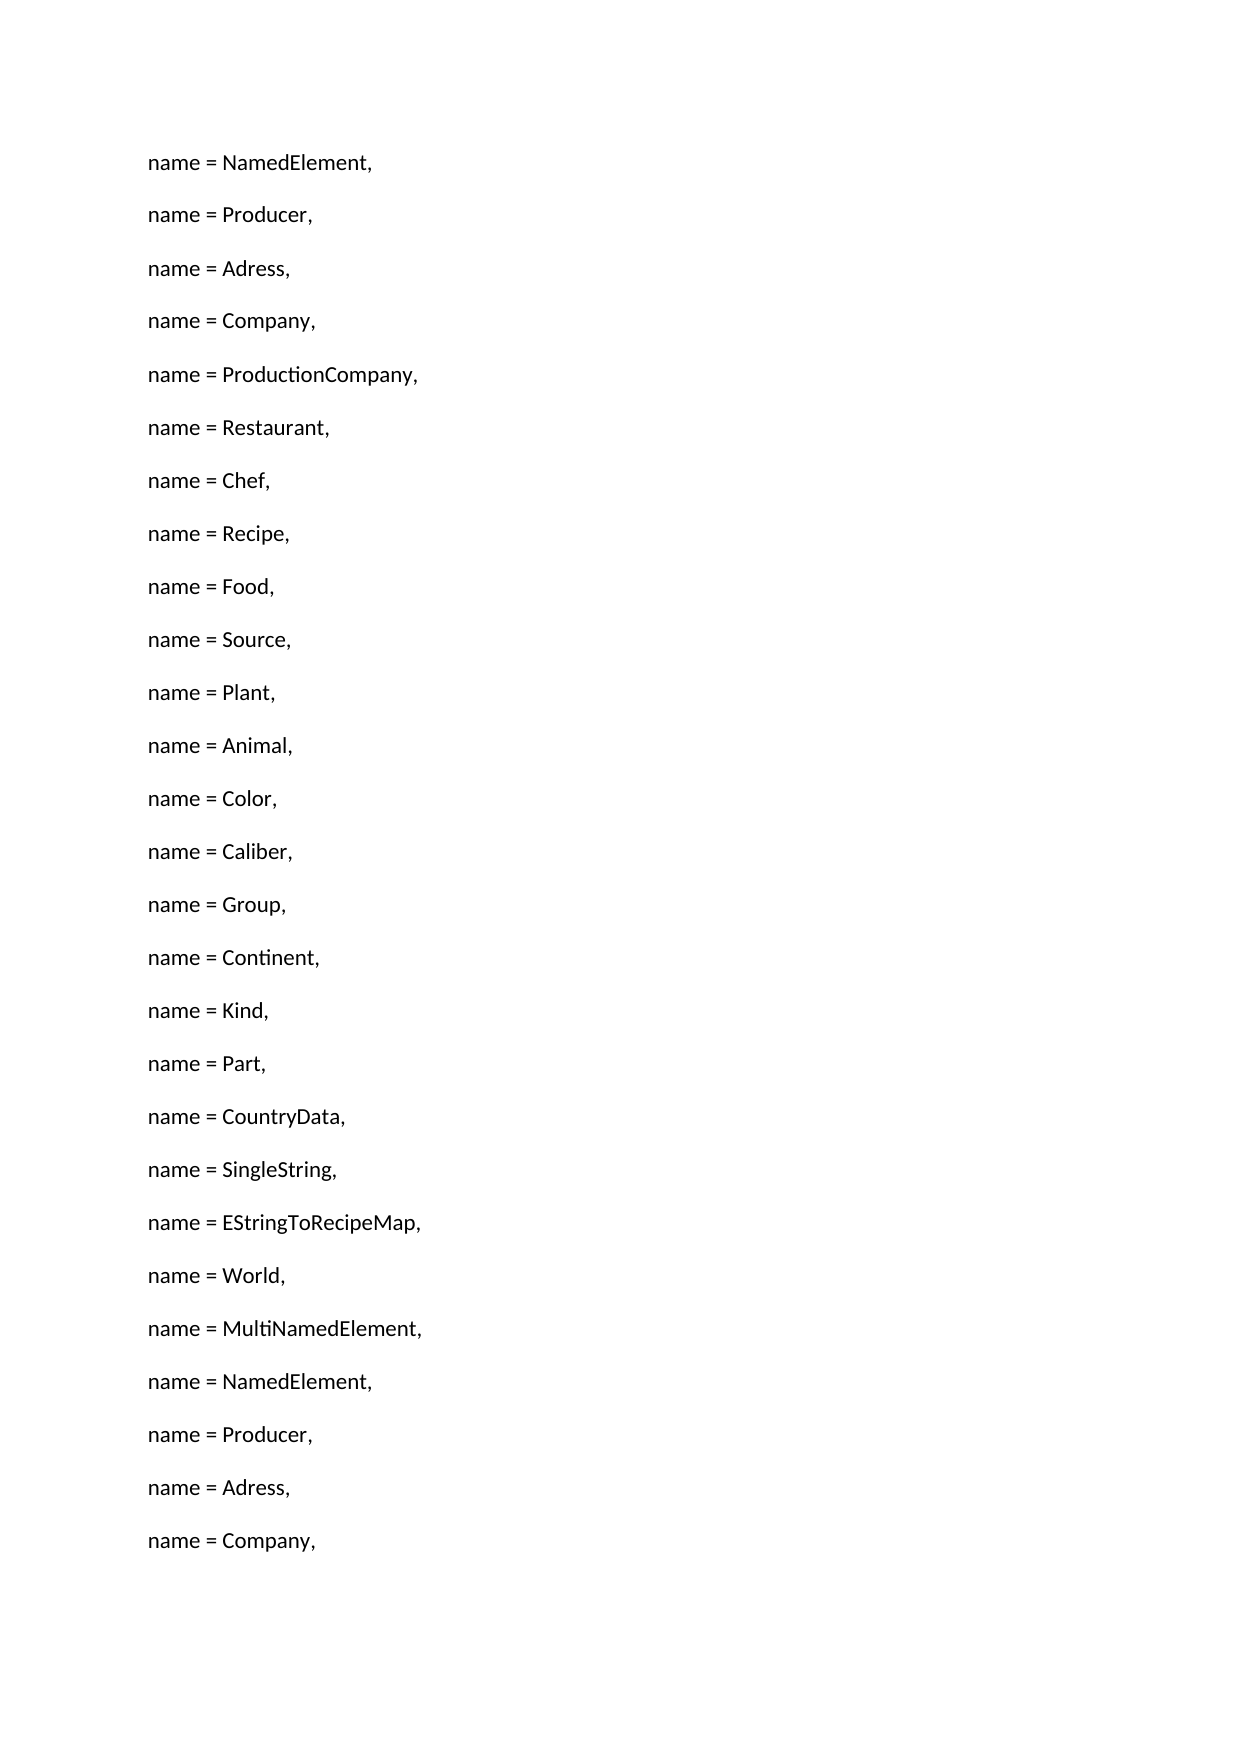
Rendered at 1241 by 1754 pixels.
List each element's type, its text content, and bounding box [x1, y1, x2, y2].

text name = World, [148, 1261, 1093, 1289]
text name = Food, [148, 572, 1093, 600]
text name = NamedElement, [148, 1367, 1093, 1395]
text name = Kind, [148, 996, 1093, 1024]
text name = Producer, [148, 1420, 1093, 1448]
text name = Company, [148, 307, 1093, 335]
text name = Part, [148, 1049, 1093, 1077]
text name = Chef, [148, 466, 1093, 494]
text name = EStringToRecipeMap, [148, 1208, 1093, 1236]
text name = MultiNamedElement, [148, 1314, 1093, 1342]
text name = Producer, [148, 201, 1093, 229]
text name = Caliber, [148, 837, 1093, 865]
text name = Restaurant, [148, 413, 1093, 441]
text name = ProductionCompany, [148, 360, 1093, 388]
text name = Adress, [148, 254, 1093, 282]
text name = CountryData, [148, 1102, 1093, 1130]
text name = Company, [148, 1526, 1093, 1554]
text name = Color, [148, 784, 1093, 812]
text name = Continent, [148, 943, 1093, 971]
text name = Adress, [148, 1473, 1093, 1501]
text name = NamedElement, [148, 148, 1093, 176]
text name = SingleString, [148, 1155, 1093, 1183]
text name = Animal, [148, 731, 1093, 759]
text name = Source, [148, 625, 1093, 653]
text name = Group, [148, 890, 1093, 918]
text name = Plant, [148, 678, 1093, 706]
text name = Recipe, [148, 519, 1093, 547]
